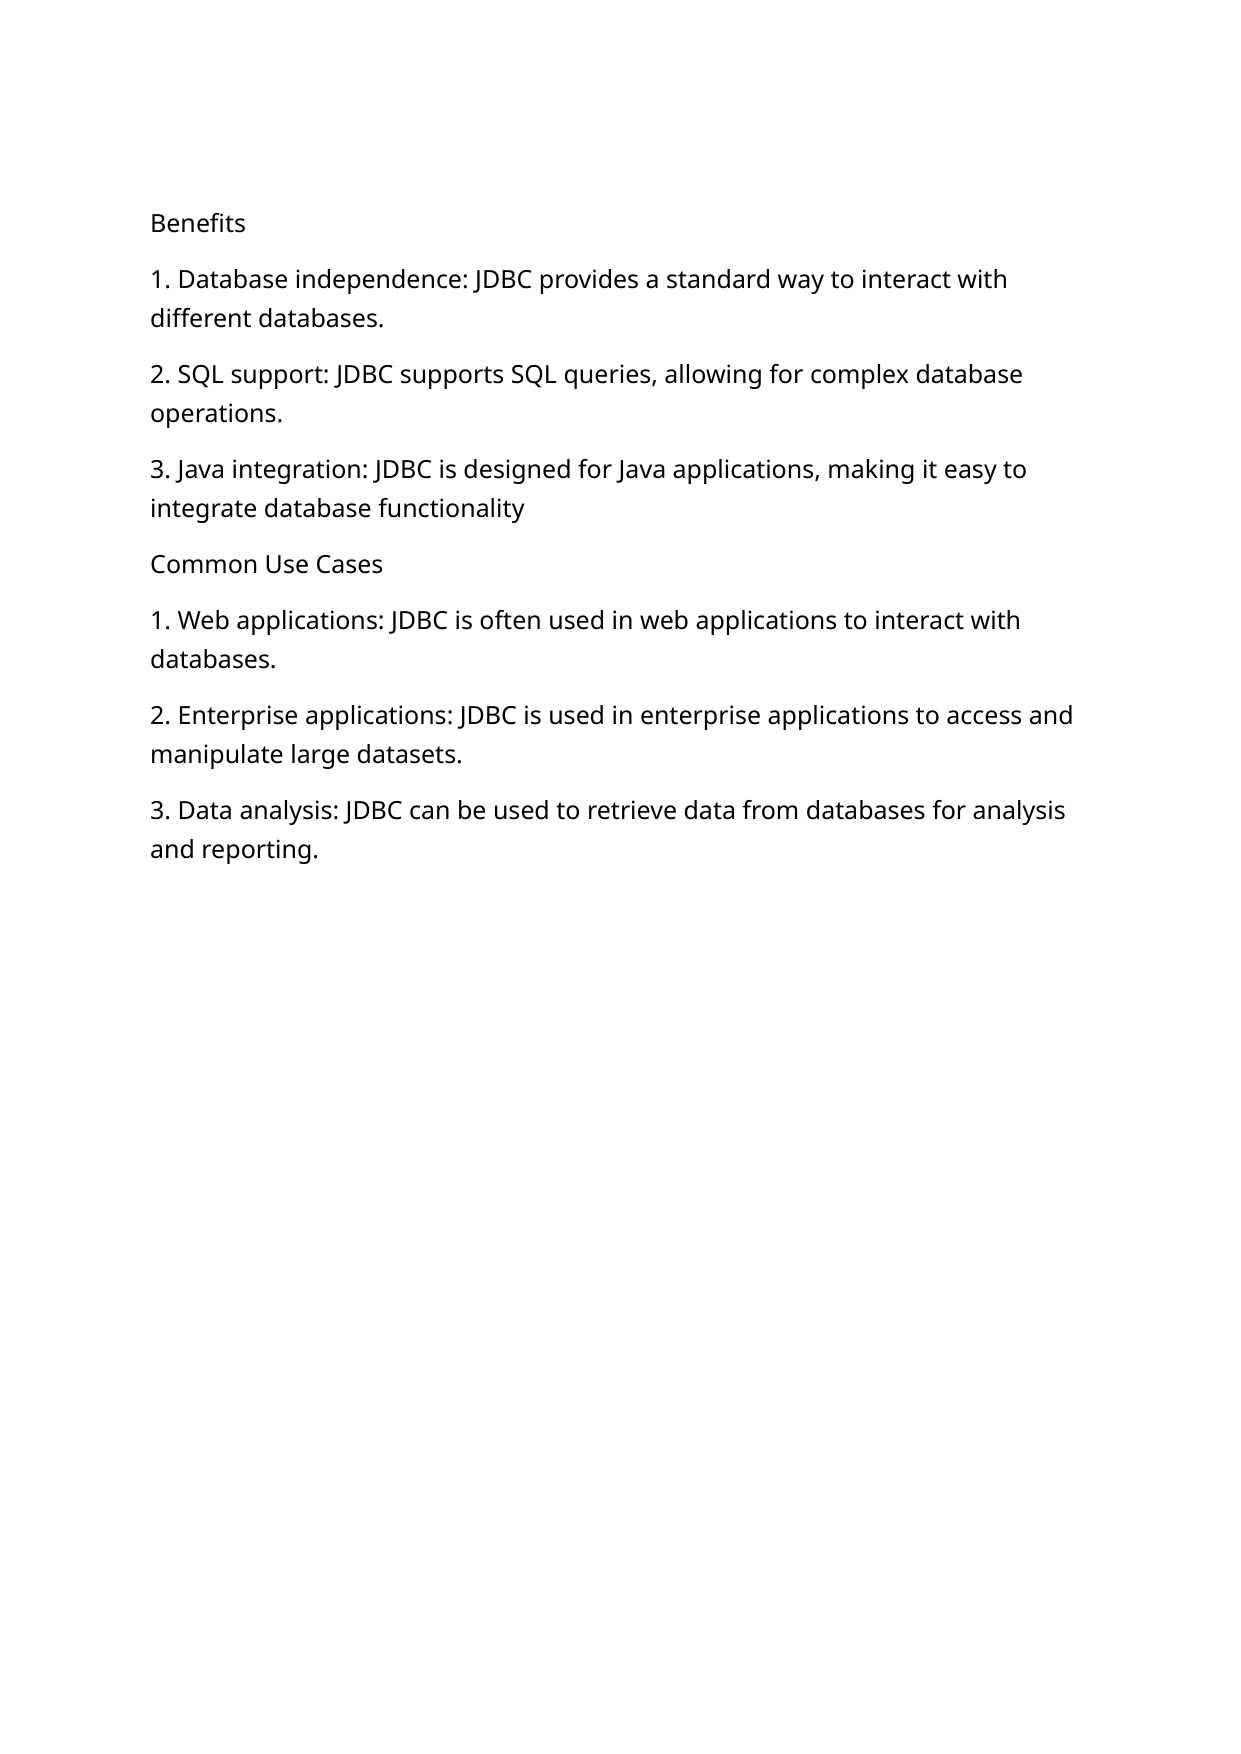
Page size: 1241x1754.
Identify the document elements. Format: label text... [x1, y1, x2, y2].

text 2. SQL support: JDBC supports SQL queries, allowing for complex database operations. [150, 357, 1090, 430]
text 1. Web applications: JDBC is often used in web applications to interact with databases. [150, 602, 1090, 676]
text 2. Enterprise applications: JDBC is used in enterprise applications to access and manipulate large datasets. [150, 697, 1090, 771]
text Benefits [150, 206, 1090, 240]
text 1. Database independence: JDBC provides a standard way to interact with different databases. [150, 262, 1090, 335]
text Common Use Cases [150, 547, 1090, 581]
text 3. Data analysis: JDBC can be used to retrieve data from databases for analysis and reporting. [150, 792, 1090, 866]
text 3. Java integration: JDBC is designed for Java applications, making it easy to integrate database functionality [150, 452, 1090, 525]
